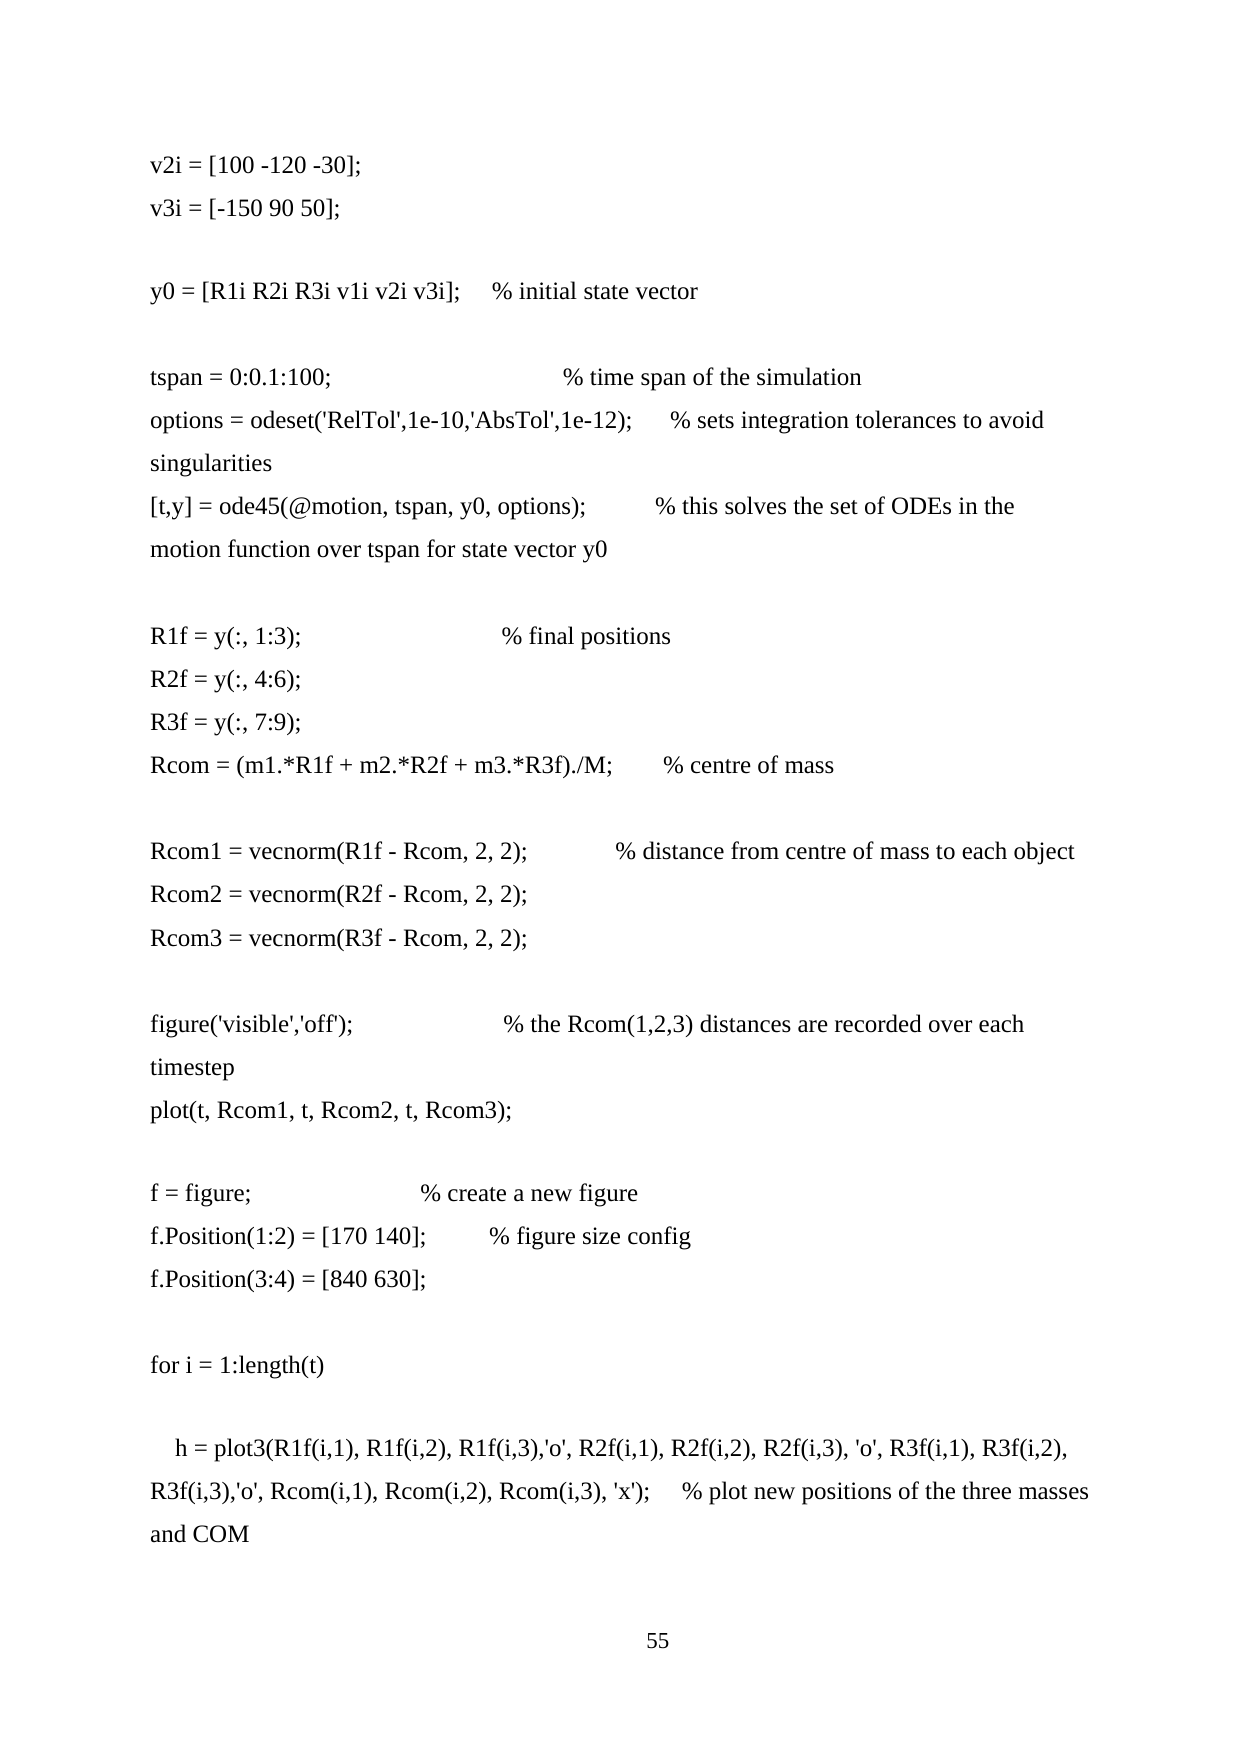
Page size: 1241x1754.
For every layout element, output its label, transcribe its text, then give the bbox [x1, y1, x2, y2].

text f = figure; % create a new figure [150, 1178, 1090, 1206]
text R2f = y(:, 4:6); [150, 664, 1090, 693]
text h = plot3(R1f(i,1), R1f(i,2), R1f(i,3),'o', R2f(i,1), R2f(i,2), R2f(i,3), 'o', R3f(i,1), R3f(i,2), R3f(i,3),'o', Rcom(i,1), Rcom(i,2), Rcom(i,3), 'x'); % plot new positions of the three masses and COM [150, 1433, 1090, 1548]
text f.Position(1:2) = [170 140]; % figure size config [150, 1221, 1090, 1249]
text options = odeset('RelTol',1e-10,'AbsTol',1e-12); % sets integration tolerances to avoid singularities [150, 405, 1090, 477]
text f.Position(3:4) = [840 630]; [150, 1264, 1090, 1293]
text R1f = y(:, 1:3); % final positions [150, 621, 1090, 649]
text v3i = [-150 90 50]; [150, 193, 1090, 222]
text R3f = y(:, 7:9); [150, 707, 1090, 736]
text [t,y] = ode45(@motion, tspan, y0, options); % this solves the set of ODEs in the motion function over tspan for state vector y0 [150, 491, 1090, 563]
text tspan = 0:0.1:100; % time span of the simulation [150, 362, 1090, 391]
text figure('visible','off'); % the Rcom(1,2,3) distances are recorded over each timestep [150, 1009, 1090, 1081]
text v2i = [100 -120 -30]; [150, 150, 1090, 179]
text plot(t, Rcom1, t, Rcom2, t, Rcom3); [150, 1095, 1090, 1124]
text Rcom = (m1.*R1f + m2.*R2f + m3.*R3f)./M; % centre of mass [150, 750, 1090, 779]
text Rcom2 = vecnorm(R2f - Rcom, 2, 2); [150, 879, 1090, 908]
text Rcom3 = vecnorm(R3f - Rcom, 2, 2); [150, 923, 1090, 951]
text y0 = [R1i R2i R3i v1i v2i v3i]; % initial state vector [150, 276, 1090, 304]
text for i = 1:length(t) [150, 1350, 1090, 1379]
text Rcom1 = vecnorm(R1f - Rcom, 2, 2); % distance from centre of mass to each object [150, 836, 1090, 865]
